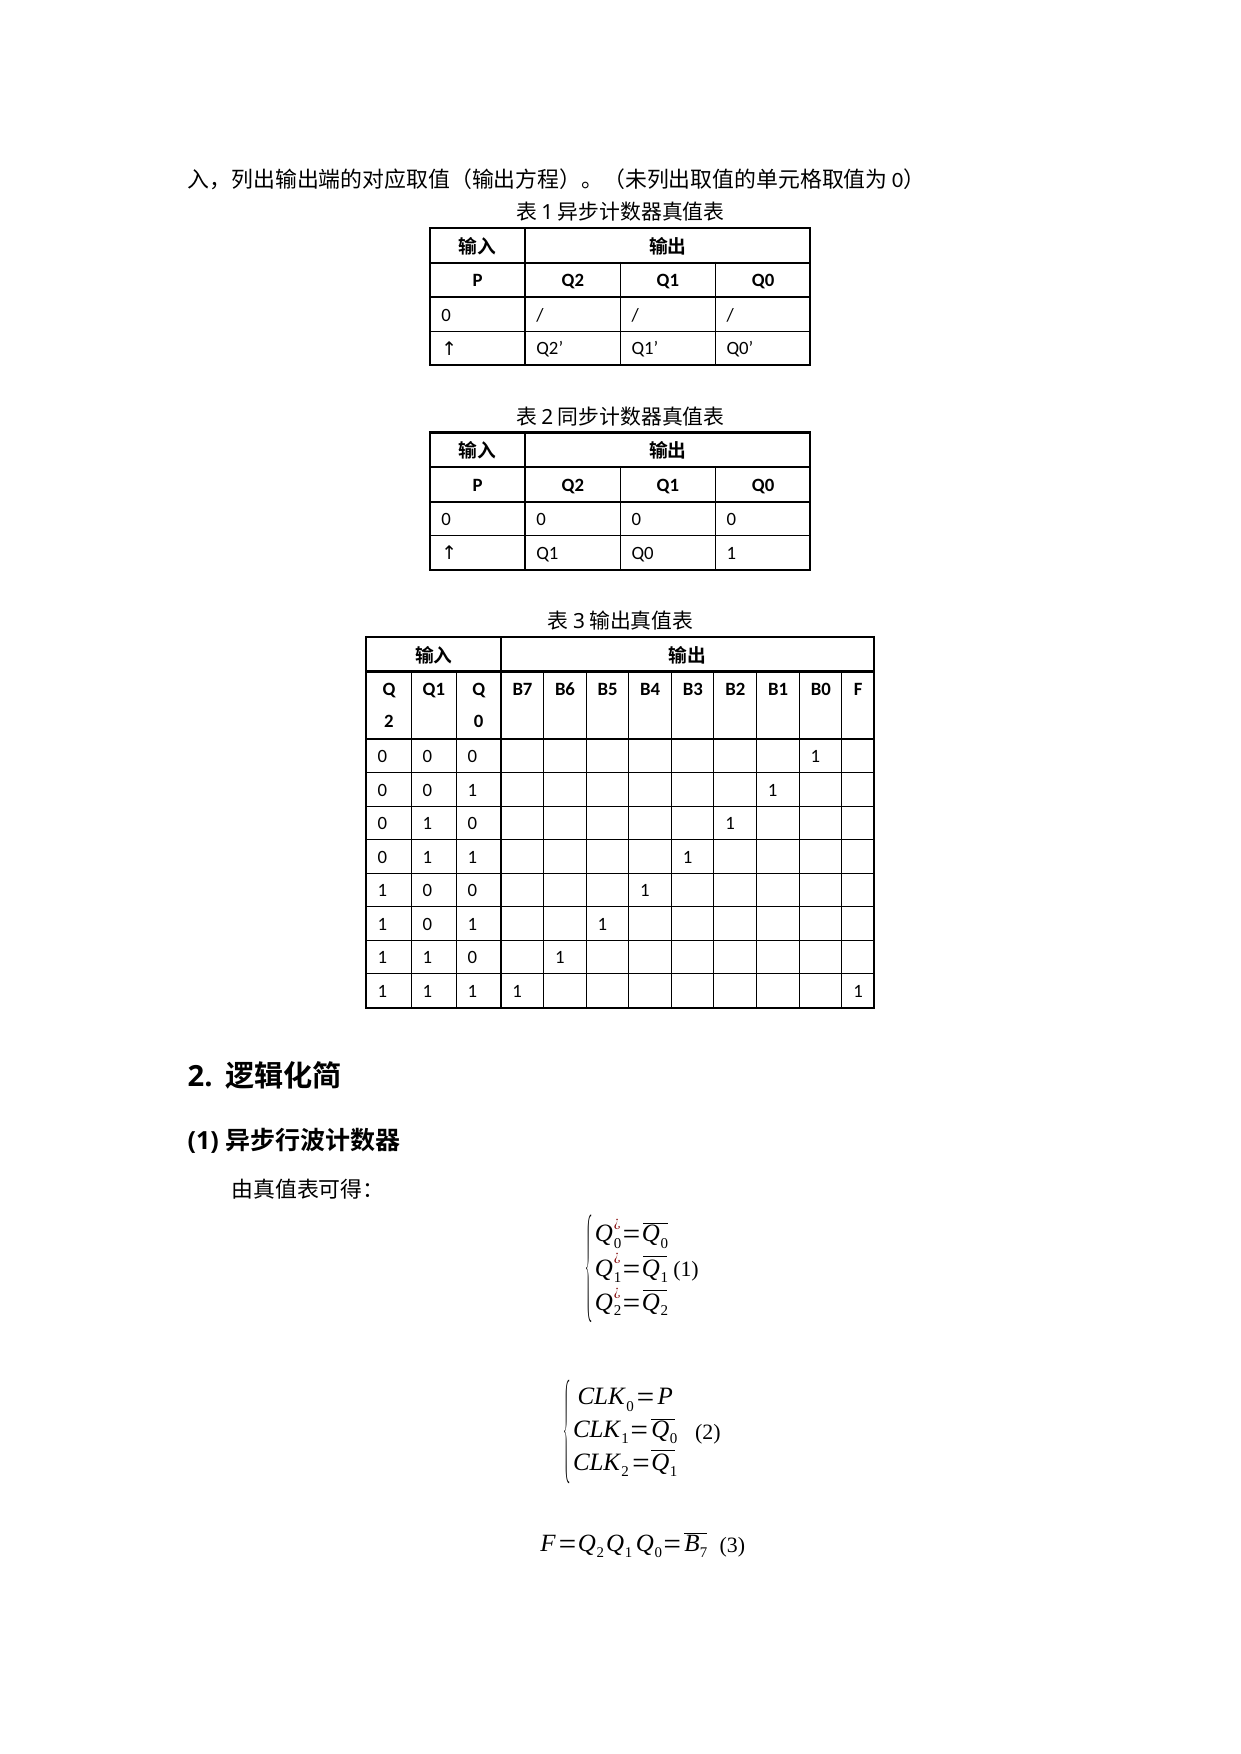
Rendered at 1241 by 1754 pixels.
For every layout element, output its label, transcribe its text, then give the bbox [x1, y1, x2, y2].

table_cell [757, 840, 799, 873]
table_cell [629, 974, 671, 1007]
table_cell 1 [757, 773, 799, 806]
table_cell [502, 773, 543, 806]
table_header 输入 [431, 229, 524, 262]
table_cell 1 [544, 941, 586, 973]
table_cell [502, 807, 543, 839]
table_cell 1 [502, 974, 543, 1007]
table_cell [757, 974, 799, 1007]
list 异步行波计数器 [187, 1106, 1053, 1171]
table_cell Q1 [412, 673, 456, 737]
table_cell 1 [412, 840, 456, 873]
table_cell B5 [587, 673, 628, 737]
table_cell 0 [367, 773, 411, 806]
table_cell [757, 907, 799, 940]
table_cell 1 [367, 974, 411, 1007]
table_cell [714, 941, 756, 973]
table_cell Q1 [526, 536, 620, 569]
table_cell [714, 740, 756, 772]
table_cell 1 [367, 874, 411, 906]
table_cell [757, 807, 799, 839]
table_cell B4 [629, 673, 671, 737]
table_cell [842, 740, 873, 772]
table_cell Q0’ [716, 332, 809, 364]
table_header 输入 [431, 434, 524, 466]
table_cell [714, 773, 756, 806]
table_cell 0 [431, 503, 524, 535]
table_cell [672, 941, 713, 973]
table_cell [587, 740, 628, 772]
table_cell 1 [412, 974, 456, 1007]
table_cell [714, 974, 756, 1007]
table_cell [629, 907, 671, 940]
table_cell [800, 974, 841, 1007]
table_cell [544, 807, 586, 839]
table_cell 0 [457, 941, 500, 973]
table_cell 1 [672, 840, 713, 873]
table_cell [842, 941, 873, 973]
table_cell [587, 807, 628, 839]
table_cell [800, 807, 841, 839]
table_cell [544, 974, 586, 1007]
table_cell [757, 941, 799, 973]
table_cell 1 [367, 941, 411, 973]
text 表 1 异步计数器真值表 [187, 194, 1053, 227]
table_cell 0 [431, 298, 524, 331]
table_cell [714, 907, 756, 940]
table_cell [629, 773, 671, 806]
table_cell [714, 840, 756, 873]
table_cell 1 [457, 773, 500, 806]
table_cell [502, 941, 543, 973]
table_cell 0 [412, 874, 456, 906]
table_cell B7 [502, 673, 543, 737]
table_cell ↑ [431, 536, 524, 569]
table_cell Q1 [621, 264, 715, 296]
table_cell [544, 740, 586, 772]
table_cell 0 [457, 740, 500, 772]
table_cell 0 [367, 807, 411, 839]
table_cell / [526, 298, 620, 331]
table_cell [842, 874, 873, 906]
table_cell [629, 807, 671, 839]
table_cell 1 [412, 941, 456, 973]
table_header 输出 [502, 638, 873, 670]
table_cell 0 [412, 773, 456, 806]
table_cell [842, 907, 873, 940]
table_cell / [621, 298, 715, 331]
table_cell [502, 907, 543, 940]
table_cell [502, 840, 543, 873]
table_cell [757, 874, 799, 906]
table_cell [587, 974, 628, 1007]
table_cell 0 [526, 503, 620, 535]
table_cell [757, 740, 799, 772]
text 由真值表可得： [187, 1171, 1053, 1204]
table_cell B2 [714, 673, 756, 737]
table_cell [672, 740, 713, 772]
table_cell / [716, 298, 809, 331]
table_cell [544, 840, 586, 873]
table_cell Q2 [526, 468, 620, 501]
table_cell 0 [367, 840, 411, 873]
table_cell 0 [621, 503, 715, 535]
table_cell [502, 740, 543, 772]
table_cell Q2 [526, 264, 620, 296]
table_cell [800, 840, 841, 873]
text (1) [187, 1204, 1053, 1334]
table_cell 1 [367, 907, 411, 940]
table_cell [672, 807, 713, 839]
table_cell 0 [457, 874, 500, 906]
table_cell [587, 773, 628, 806]
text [187, 162, 1053, 194]
text 表 3输出真值表 [187, 603, 1053, 636]
table_cell 0 [412, 907, 456, 940]
table_cell B1 [757, 673, 799, 737]
table_cell [842, 773, 873, 806]
table_cell [672, 907, 713, 940]
table_cell B6 [544, 673, 586, 737]
table_cell Q0 [621, 536, 715, 569]
table_header 输出 [526, 434, 809, 466]
table_cell [842, 807, 873, 839]
table_cell 0 [457, 807, 500, 839]
table_cell 1 [457, 907, 500, 940]
table_cell 1 [629, 874, 671, 906]
table_cell P [431, 468, 524, 501]
table_cell Q2 [367, 673, 411, 737]
table_cell 1 [457, 974, 500, 1007]
table_cell [587, 840, 628, 873]
table_cell Q2’ [526, 332, 620, 364]
table_cell [502, 874, 543, 906]
table_cell 1 [800, 740, 841, 772]
table_cell P [431, 264, 524, 296]
table_cell 1 [412, 807, 456, 839]
table_header 输出 [526, 229, 809, 262]
table_cell [544, 907, 586, 940]
table_cell [672, 974, 713, 1007]
table_cell [629, 941, 671, 973]
table_cell 0 [412, 740, 456, 772]
text (3) [187, 1529, 1053, 1561]
table_cell 1 [842, 974, 873, 1007]
table_cell [800, 907, 841, 940]
table_cell 1 [457, 840, 500, 873]
table_cell [800, 941, 841, 973]
table_cell Q0 [457, 673, 500, 737]
table_cell [629, 840, 671, 873]
table_cell 1 [714, 807, 756, 839]
table_cell Q1 [621, 468, 715, 501]
table_cell [587, 941, 628, 973]
list 逻辑化简 [187, 1041, 1053, 1106]
table_cell 1 [716, 536, 809, 569]
table_cell [544, 773, 586, 806]
table_cell [714, 874, 756, 906]
table_cell [800, 773, 841, 806]
table_cell B0 [800, 673, 841, 737]
table_cell [587, 874, 628, 906]
text (2) [187, 1366, 1053, 1496]
table_cell [842, 840, 873, 873]
text 表 2 同步计数器真值表 [187, 399, 1053, 431]
table_cell Q1’ [621, 332, 715, 364]
table_cell 0 [716, 503, 809, 535]
table_header 输入 [367, 638, 500, 670]
table_cell [672, 773, 713, 806]
table_cell [629, 740, 671, 772]
table_cell 1 [587, 907, 628, 940]
table_cell [800, 874, 841, 906]
table_cell Q0 [716, 264, 809, 296]
table_cell F [842, 673, 873, 737]
table_cell ↑ [431, 332, 524, 364]
table_cell B3 [672, 673, 713, 737]
table_cell 0 [367, 740, 411, 772]
table_cell [672, 874, 713, 906]
table_cell [544, 874, 586, 906]
table_cell Q0 [716, 468, 809, 501]
